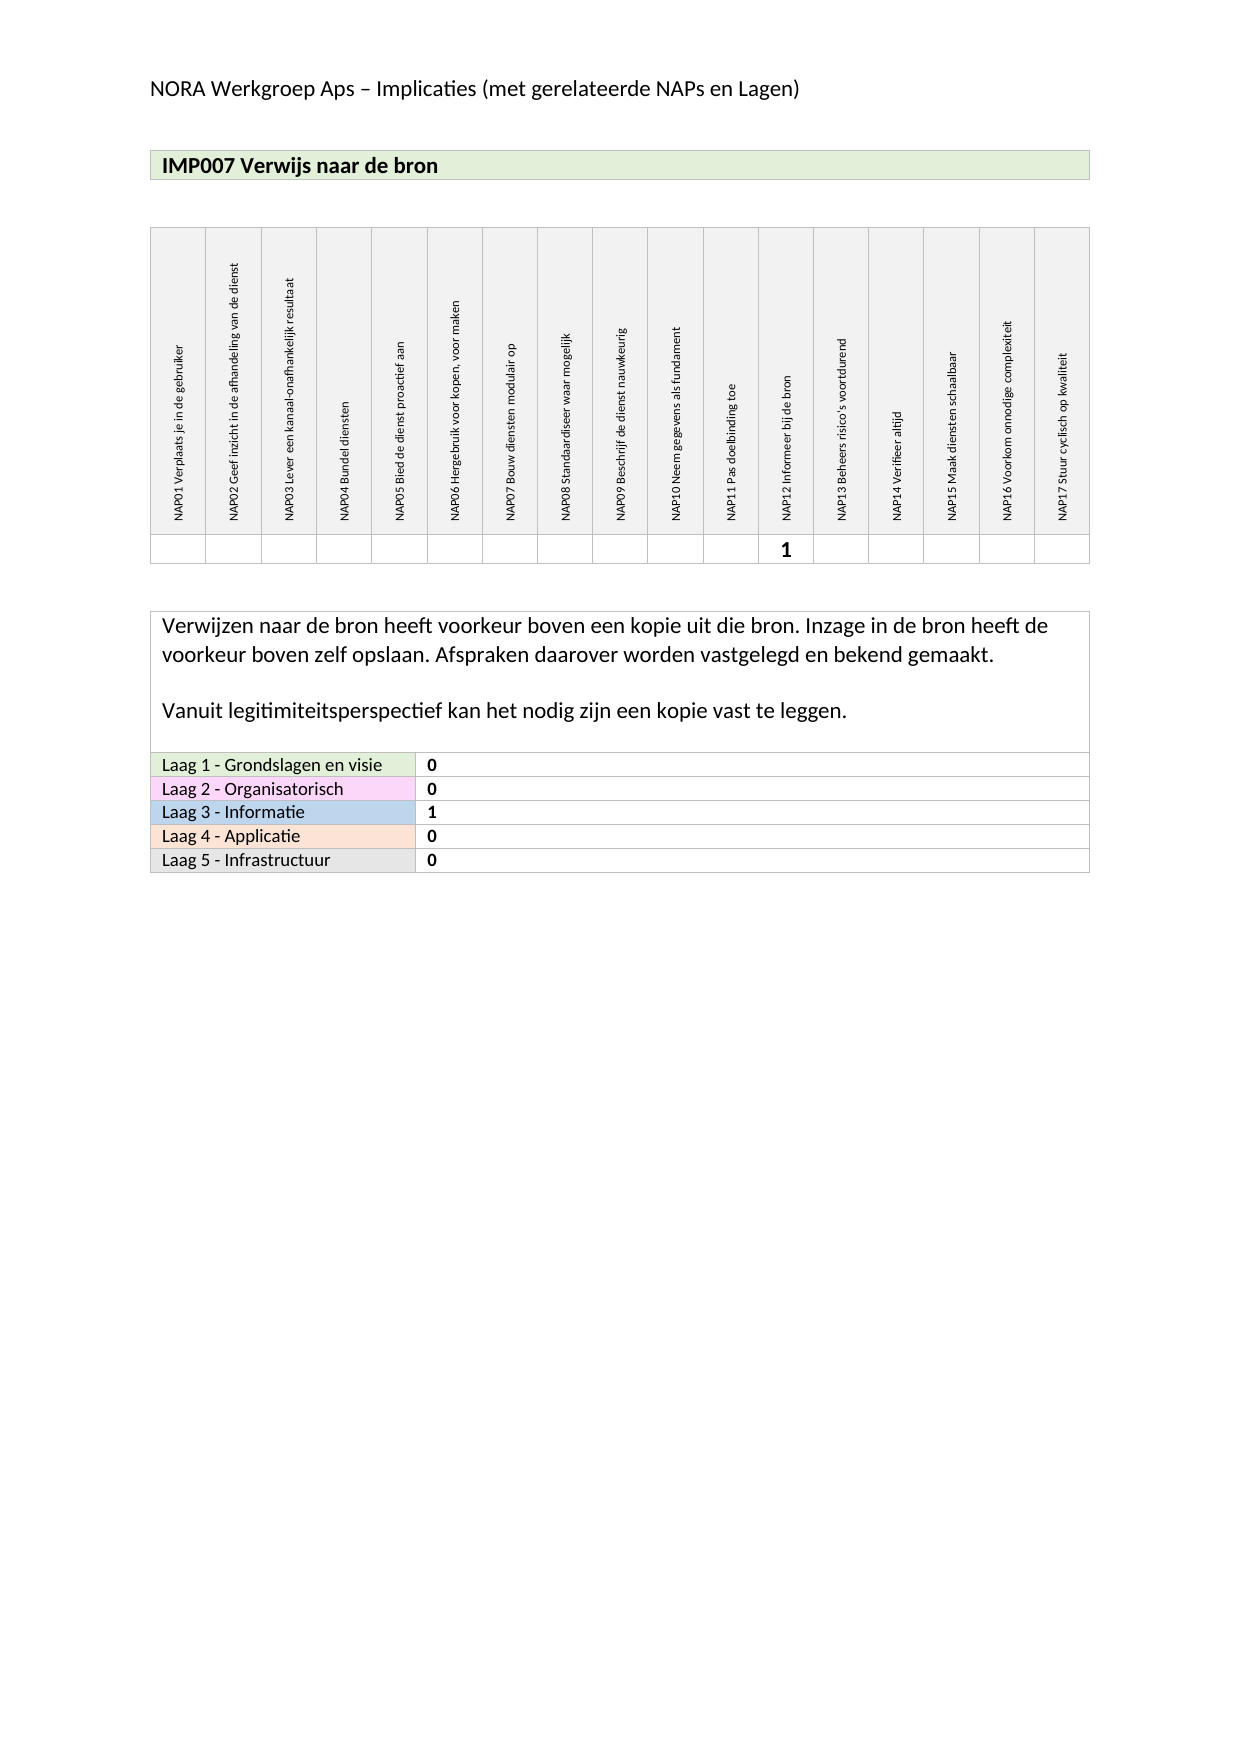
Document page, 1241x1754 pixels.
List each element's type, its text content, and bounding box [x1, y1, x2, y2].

table_cell [869, 535, 923, 563]
table_cell [704, 535, 758, 563]
table_header NAP03 Lever een kanaal-onafhankelijk resultaat [262, 228, 316, 534]
table_header NAP05 Bied de dienst proactief aan [372, 228, 427, 534]
table_cell 0 [416, 753, 1089, 776]
table_cell 0 [416, 777, 1089, 800]
table_cell [924, 535, 979, 563]
table_header NAP01 Verplaats je in de gebruiker [151, 228, 205, 534]
table_cell 0 [416, 825, 1089, 848]
table_header NAP07 Bouw diensten modulair op [483, 228, 537, 534]
table_header NAP14 Verifieer altijd [869, 228, 923, 534]
table_header NAP11 Pas doelbinding toe [704, 228, 758, 534]
table_header NAP02 Geef inzicht in de afhandeling van de dienst [206, 228, 261, 534]
table_cell [1035, 535, 1089, 563]
table_header NAP12 Informeer bij de bron [759, 228, 813, 534]
table_cell [428, 535, 482, 563]
table_cell [593, 535, 647, 563]
table_header IMP007 Verwijs naar de bron [151, 151, 1089, 179]
table_header NAP17 Stuur cyclisch op kwaliteit [1035, 228, 1089, 534]
table_cell [814, 535, 868, 563]
table_cell [372, 535, 427, 563]
table_cell [483, 535, 537, 563]
table_cell [648, 535, 703, 563]
table_cell 0 [416, 849, 1089, 872]
table_header NAP16 Voorkom onnodige complexiteit [980, 228, 1034, 534]
table_header NAP10 Neem gegevens als fundament [648, 228, 703, 534]
table_header NAP06 Hergebruik voor kopen, voor maken [428, 228, 482, 534]
table_header Verwijzen naar de bron heeft voorkeur boven een kopie uit die bron. Inzage in de bron heeft de voorkeur boven zelf opslaan. Afspraken daarover worden vastgelegd en bekend gemaakt. Vanuit legitimiteitsperspectief kan het nodig zijn een kopie vast te leggen. [151, 612, 1089, 752]
table_header NAP13 Beheers risico's voortdurend [814, 228, 868, 534]
table_cell [538, 535, 592, 563]
table_cell Laag 4 - Applicatie [151, 825, 415, 848]
table_cell Laag 1 - Grondslagen en visie [151, 753, 415, 776]
table_cell [980, 535, 1034, 563]
table_cell [206, 535, 261, 563]
table_cell [151, 535, 205, 563]
table_cell [262, 535, 316, 563]
table_cell Laag 3 - Informatie [151, 801, 415, 824]
table_cell Laag 2 - Organisatorisch [151, 777, 415, 800]
table_cell 1 [416, 801, 1089, 824]
table_header NAP04 Bundel diensten [317, 228, 371, 534]
table_cell [317, 535, 371, 563]
table_header NAP15 Maak diensten schaalbaar [924, 228, 979, 534]
table_header NAP09 Beschrijf de dienst nauwkeurig [593, 228, 647, 534]
table_cell 1 [759, 535, 813, 563]
table_header NAP08 Standaardiseer waar mogelijk [538, 228, 592, 534]
table_cell Laag 5 - Infrastructuur [151, 849, 415, 872]
